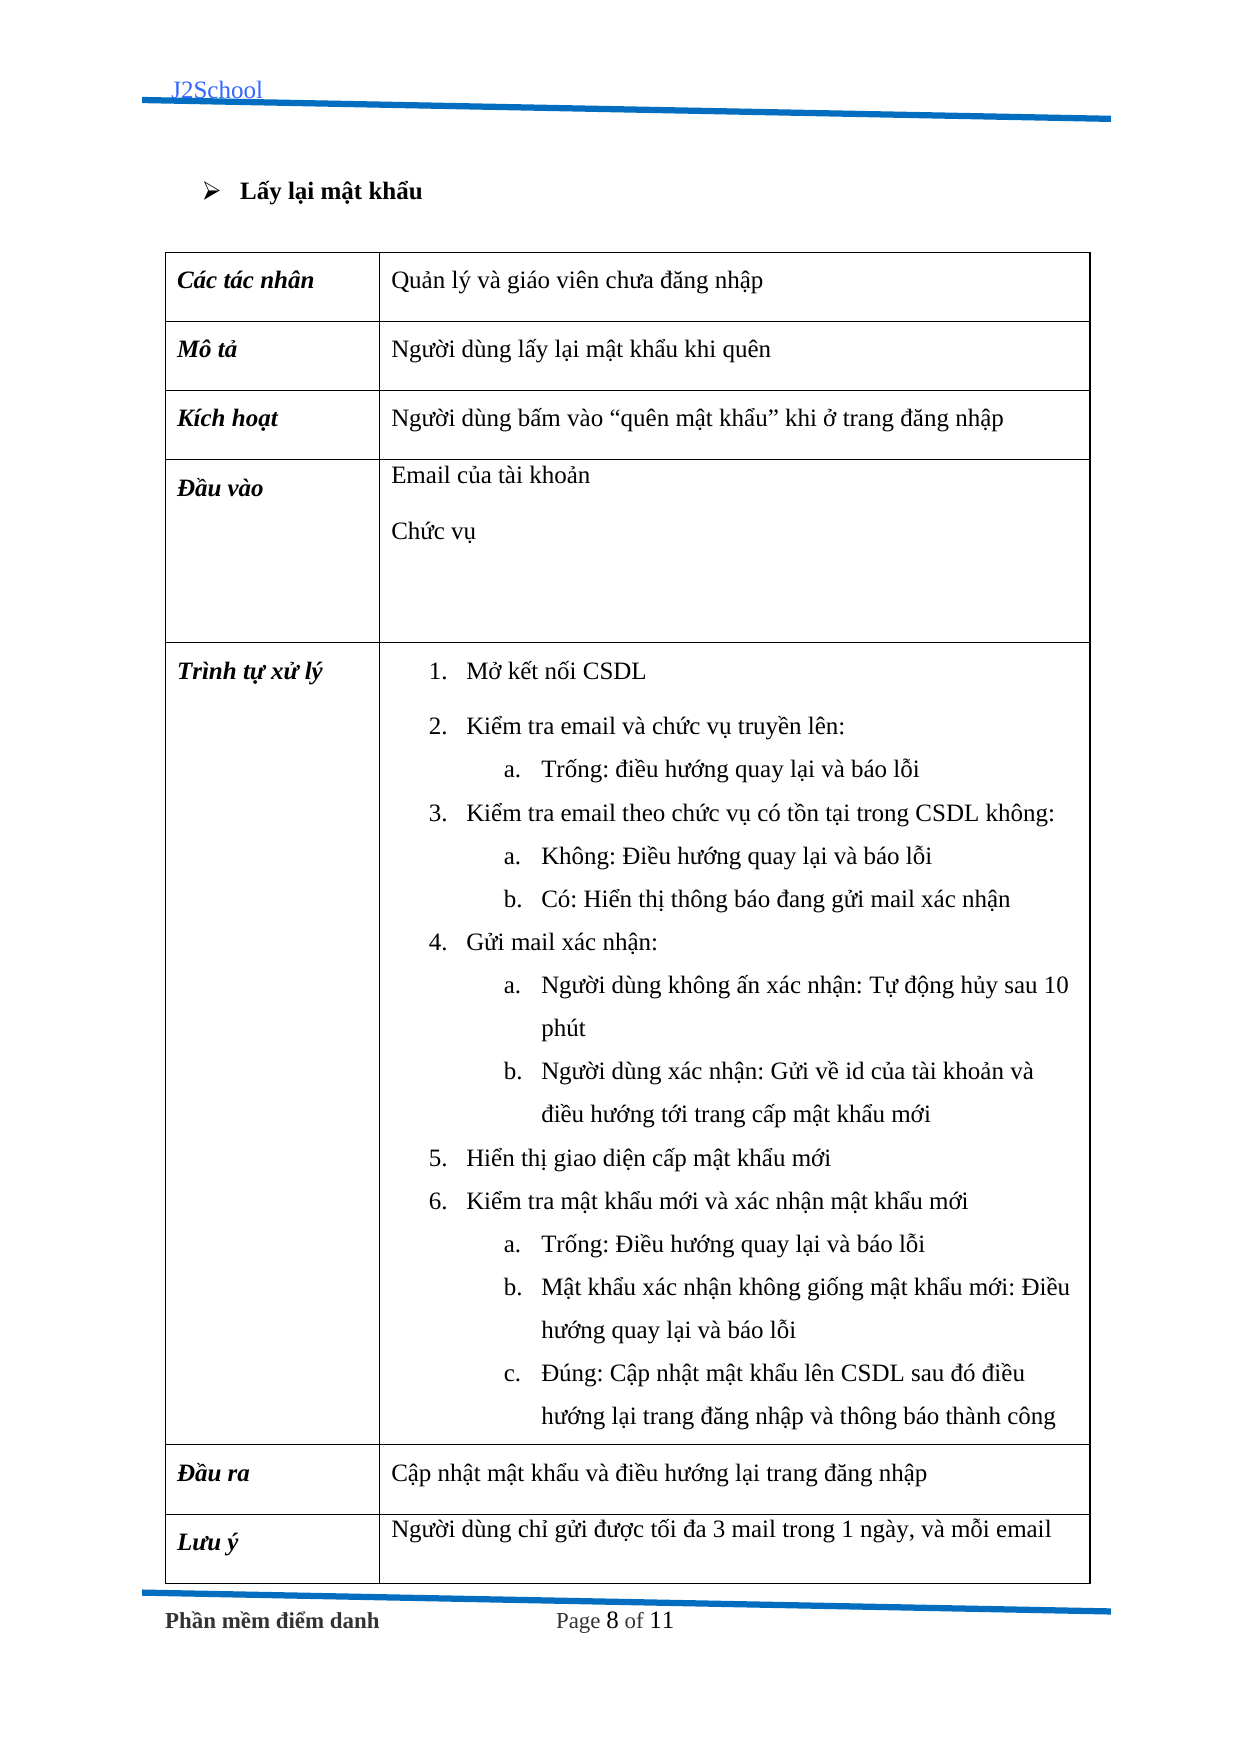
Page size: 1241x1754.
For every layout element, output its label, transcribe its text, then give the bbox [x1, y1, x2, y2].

table_cell Đầu vào [166, 460, 379, 642]
table_cell Mở kết nối CSDL Kiểm tra email và chức vụ truyền lên: Trống: điều hướng quay lại và báo lỗi Kiểm tra email theo chức vụ có tồn tại trong CSDL không: Không: Điều hướng quay lại và báo lỗi Có: Hiển thị thông báo đang gửi mail xác nhận Gửi mail xác nhận: Người dùng không ấn xác nhận: Tự động hủy sau 10 phút Người dùng xác nhận: Gửi về id của tài khoản và điều hướng tới trang cấp mật khẩu mới 5. Hiển thị giao diện cấp mật khẩu mới 6. Kiểm tra mật khẩu mới và xác nhận mật khẩu mới Trống: Điều hướng quay lại và báo lỗi Mật khẩu xác nhận không giống mật khẩu mới: Điều hướng quay lại và báo lỗi Đúng: Cập nhật mật khẩu lên CSDL sau đó điều hướng lại trang đăng nhập và thông báo thành công [380, 643, 1089, 1444]
table_cell Cập nhật mật khẩu và điều hướng lại trang đăng nhập [380, 1445, 1089, 1513]
table_cell Mô tả [166, 322, 379, 390]
table_cell Kích hoạt [166, 391, 379, 459]
table_cell Lưu ý [166, 1515, 379, 1582]
table_cell Người dùng lấy lại mật khẩu khi quên [380, 322, 1089, 390]
table_header Các tác nhân [166, 253, 379, 321]
table_cell Đầu ra [166, 1445, 379, 1513]
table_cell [380, 1515, 1089, 1582]
table_cell Người dùng bấm vào “quên mật khẩu” khi ở trang đăng nhập [380, 391, 1089, 459]
list Lấy lại mật khẩu [202, 162, 1090, 214]
table_cell Email của tài khoản Chức vụ [380, 460, 1089, 642]
table_header Quản lý và giáo viên chưa đăng nhập [380, 253, 1089, 321]
table_cell Trình tự xử lý [166, 643, 379, 1444]
